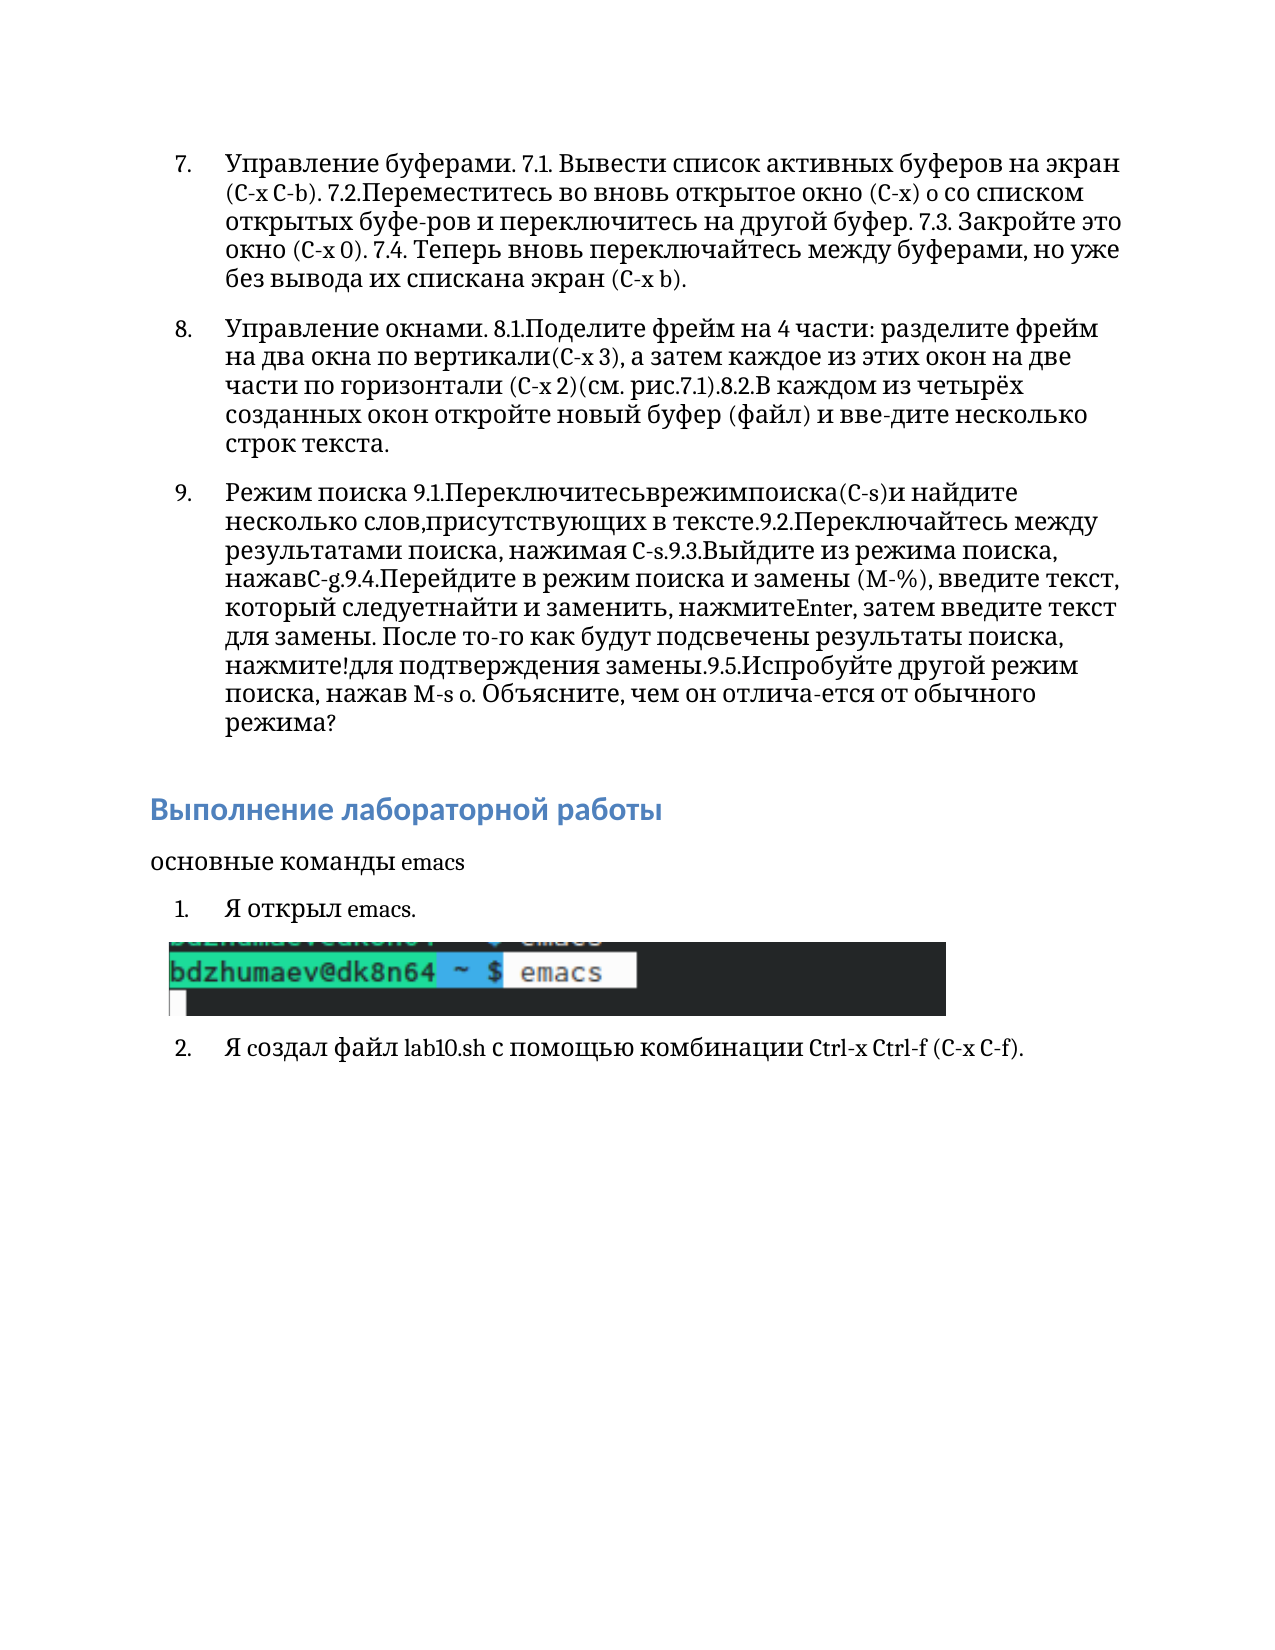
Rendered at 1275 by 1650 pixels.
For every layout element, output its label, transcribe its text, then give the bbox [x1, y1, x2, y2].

list Режим поиска 9.1.Переключитесьврежимпоиска(C-s)и найдите несколько слов,присутствующих в тексте.9.2.Переключайтесь между результатами поиска, нажимая C-s.9.3.Выйдите из режима поиска, нажавC-g.9.4.Перейдите в режим поиска и замены (M-%), введите текст, который следуетнайти и заменить, нажмитеEnter, затем введите текст для замены. После то-го как будут подсвечены результаты поиска, нажмите!для подтверждения замены.9.5.Испробуйте другой режим поиска, нажав M-s o. Объясните, чем он отлича-ется от обычного режима? [175, 479, 1125, 738]
list Я cоздал файл lab10.sh с помощью комбинации Ctrl-x Ctrl-f (C-x C-f). [175, 1034, 1125, 1063]
subtitle Выполнение лабораторной работы [150, 788, 1125, 829]
picture [168, 942, 946, 1016]
text основные команды emacs [150, 847, 1125, 876]
list Управление окнами. 8.1.Поделите фрейм на 4 части: разделите фрейм на два окна по вертикали(C-x 3), а затем каждое из этих окон на две части по горизонтали (C-x 2)(см. рис.7.1).8.2.В каждом из четырёх созданных окон откройте новый буфер (файл) и вве-дите несколько строк текста. [175, 314, 1125, 458]
list Я открыл emacs. [175, 895, 1125, 924]
list Управление буферами. 7.1. Вывести список активных буферов на экран (C-x C-b). 7.2.Переместитесь во вновь открытое окно (C-x) o со списком открытых буфе-ров и переключитесь на другой буфер. 7.3. Закройте это окно (C-x 0). 7.4. Теперь вновь переключайтесь между буферами, но уже без вывода их спискана экран (C-x b). [175, 150, 1125, 294]
